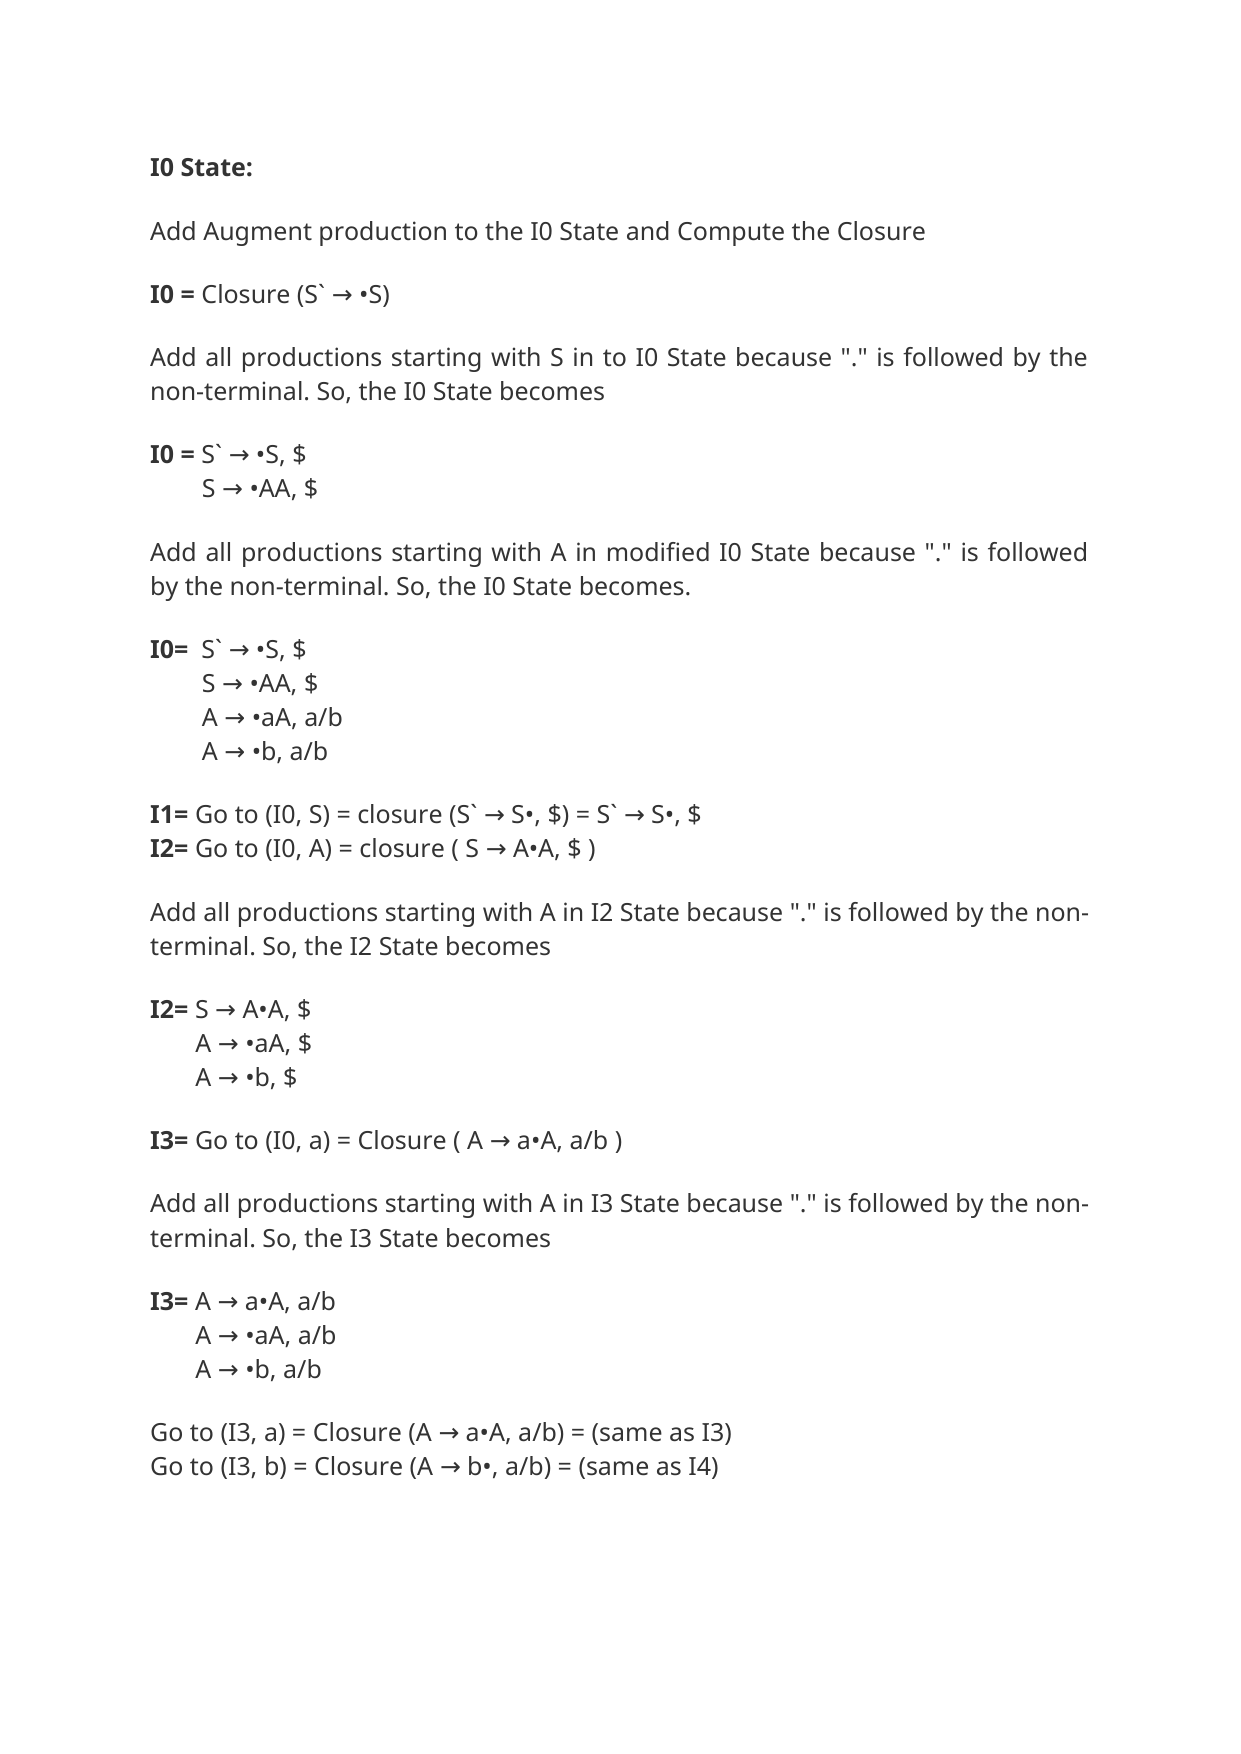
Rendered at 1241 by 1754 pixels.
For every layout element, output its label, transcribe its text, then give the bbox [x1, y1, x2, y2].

text I0= S` → •S, $ S → •AA, $ A → •aA, a/b A → •b, a/b [150, 632, 1090, 768]
text I0 = Closure (S` → •S) [150, 276, 1090, 311]
text Add Augment production to the I0 State and Compute the Closure [150, 213, 1090, 247]
text I3= A → a•A, a/b A → •aA, a/b A → •b, a/b [150, 1283, 1090, 1386]
text Add all productions starting with A in modified I0 State because "." is followed by the non-terminal. So, the I0 State becomes. [150, 534, 1090, 602]
text Go to (I3, a) = Closure (A → a•A, a/b) = (same as I3) Go to (I3, b) = Closure (A → b•, a/b) = (same as I4) [150, 1415, 1090, 1483]
text I2= S → A•A, $ A → •aA, $ A → •b, $ [150, 992, 1090, 1094]
text I3= Go to (I0, a) = Closure ( A → a•A, a/b ) [150, 1123, 1090, 1157]
text I1= Go to (I0, S) = closure (S` → S•, $) = S` → S•, $ I2= Go to (I0, A) = closure ( S → A•A, $ ) [150, 797, 1090, 865]
text I0 State: [150, 150, 1090, 184]
text I0 = S` → •S, $ S → •AA, $ [150, 437, 1090, 505]
text Add all productions starting with S in to I0 State because "." is followed by the non-terminal. So, the I0 State becomes [150, 340, 1090, 408]
text Add all productions starting with A in I2 State because "." is followed by the non-terminal. So, the I2 State becomes [150, 894, 1090, 962]
text Add all productions starting with A in I3 State because "." is followed by the non-terminal. So, the I3 State becomes [150, 1186, 1090, 1254]
